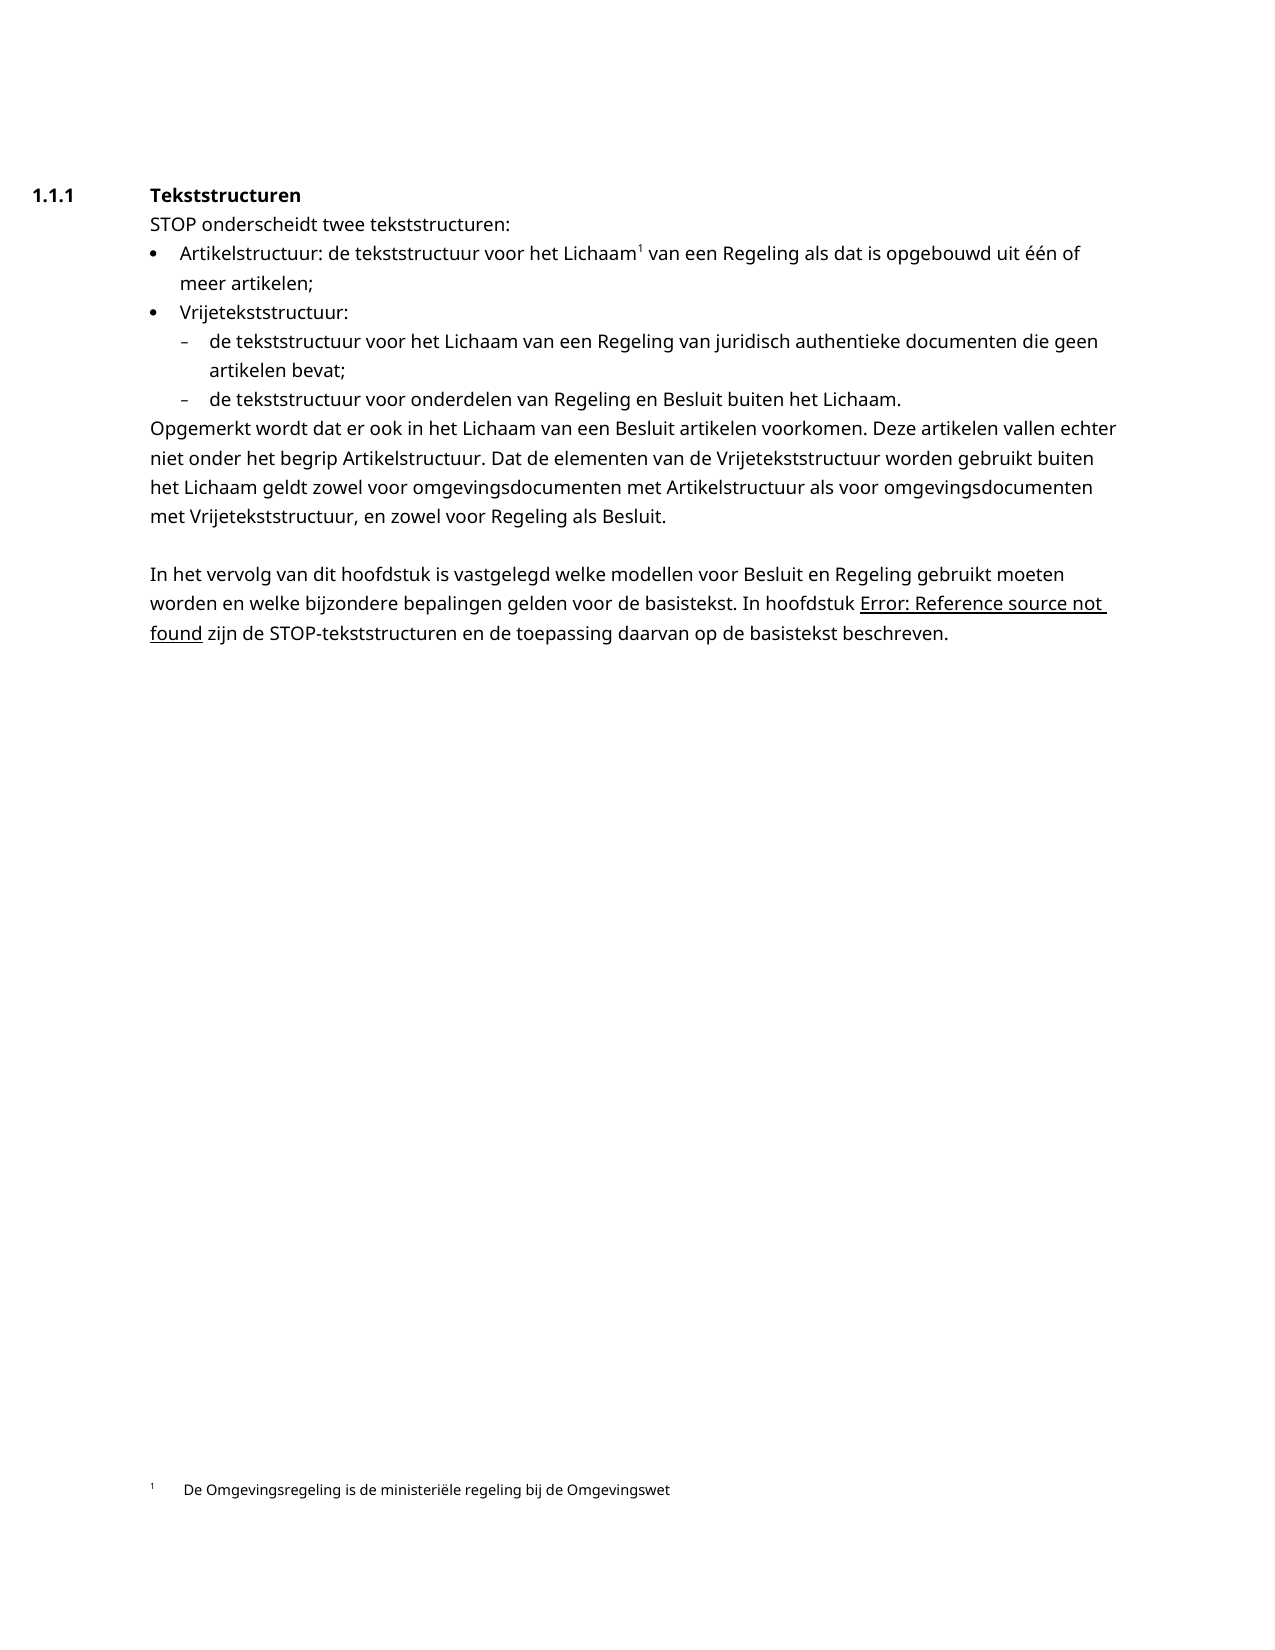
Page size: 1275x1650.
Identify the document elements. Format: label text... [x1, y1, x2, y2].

subtitle Tekststructuren [32, 179, 1125, 208]
text Artikelstructuur: de tekststructuur voor het Lichaam van een Regeling als dat is opgebouwd uit één of meer artikelen; [150, 237, 1125, 296]
text Opgemerkt wordt dat er ook in het Lichaam van een Besluit artikelen voorkomen. Deze artikelen vallen echter niet onder het begrip Artikelstructuur. Dat de elementen van de Vrijetekststructuur worden gebruikt buiten het Lichaam geldt zowel voor omgevingsdocumenten met Artikelstructuur als voor omgevingsdocumenten met Vrijetekststructuur, en zowel voor Regeling als Besluit. [150, 412, 1125, 558]
text STOP onderscheidt twee tekststructuren: [150, 208, 1125, 237]
text de tekststructuur voor onderdelen van Regeling en Besluit buiten het Lichaam. [179, 383, 1125, 412]
text Vrijetekststructuur: [150, 296, 1125, 325]
text de tekststructuur voor het Lichaam van een Regeling van juridisch authentieke documenten die geen artikelen bevat; [179, 325, 1125, 383]
